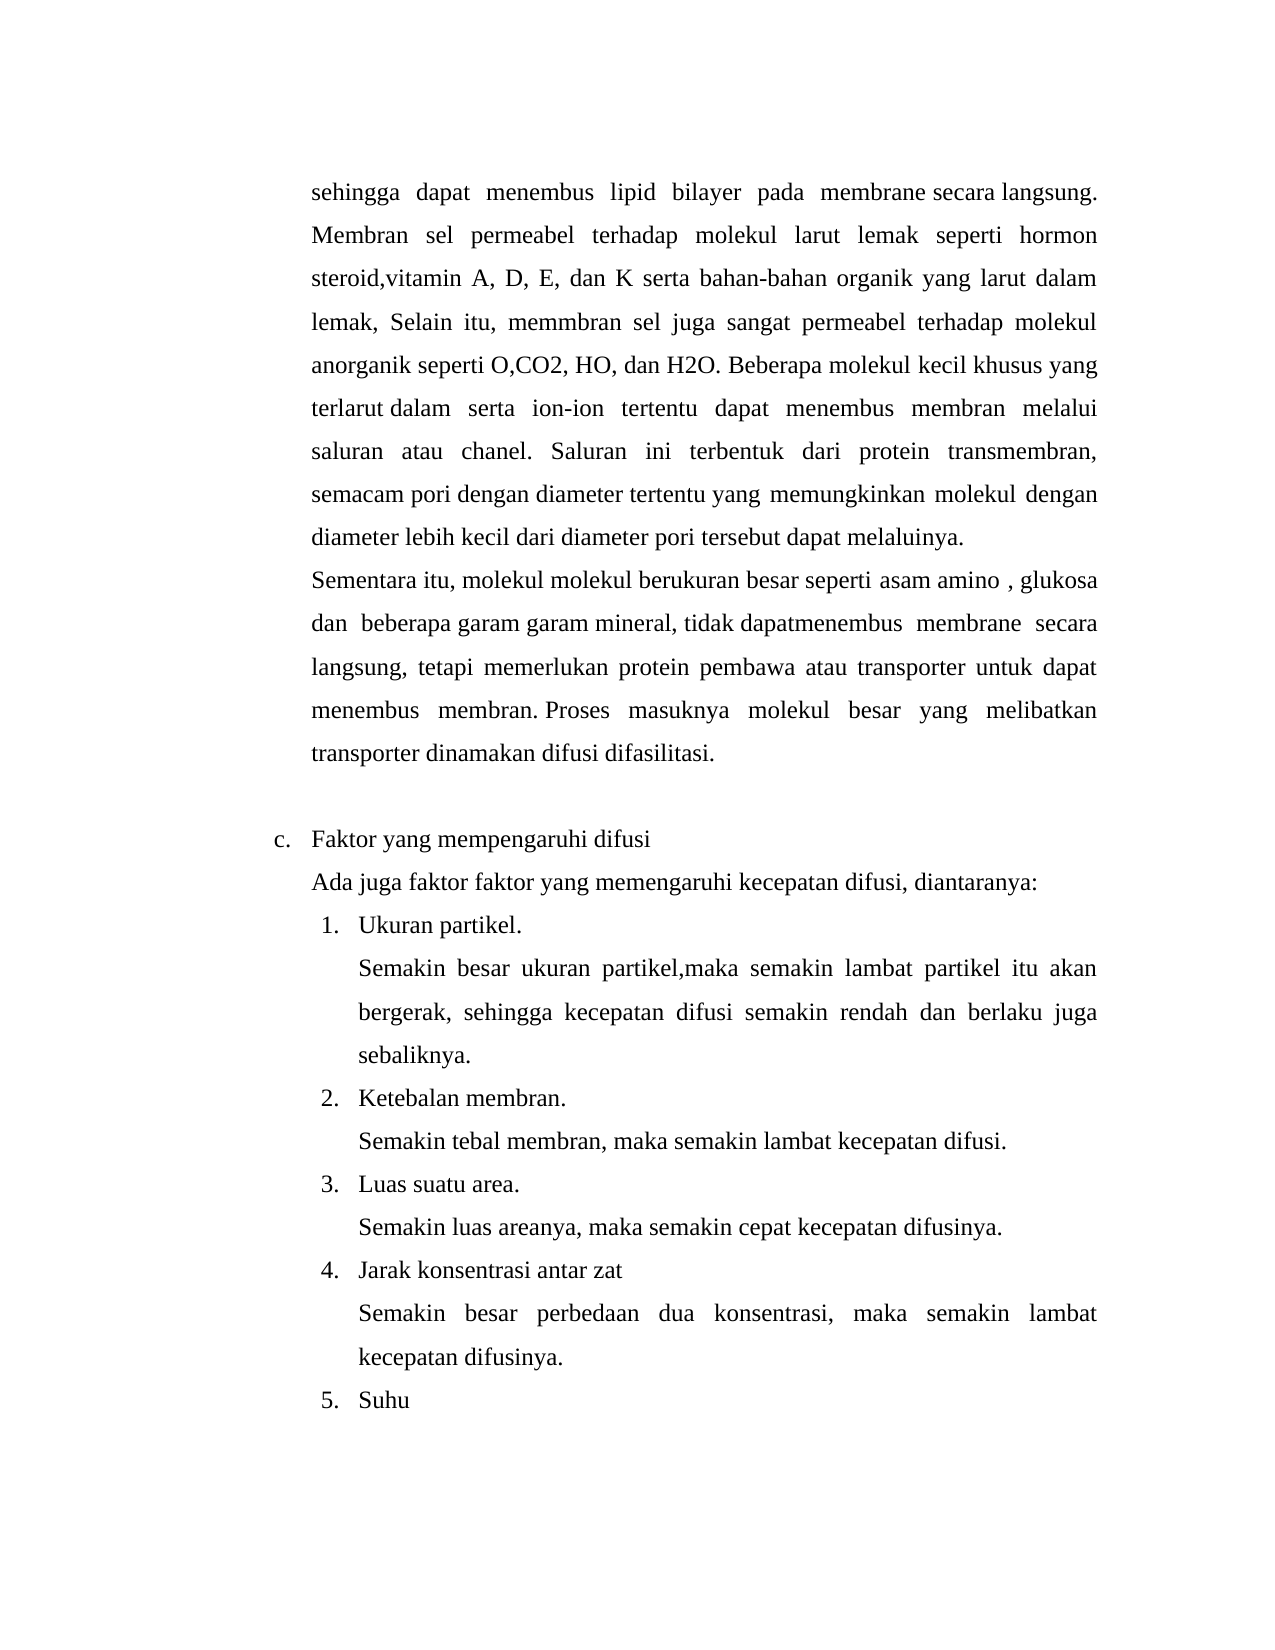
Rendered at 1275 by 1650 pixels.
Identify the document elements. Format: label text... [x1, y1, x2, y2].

list Ketebalan membran. [321, 1083, 1098, 1112]
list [311, 177, 1098, 551]
list Luas suatu area. [321, 1169, 1098, 1198]
list Semakin besar ukuran partikel,maka semakin lambat partikel itu akan bergerak, sehingga kecepatan difusi semakin rendah dan berlaku juga sebaliknya. [358, 953, 1098, 1068]
list Semakin luas areanya, maka semakin cepat kecepatan difusinya. [358, 1212, 1098, 1241]
list Jarak konsentrasi antar zat [321, 1255, 1098, 1284]
list Semakin tebal membran, maka semakin lambat kecepatan difusi. [358, 1126, 1098, 1155]
list Semakin besar perbedaan dua konsentrasi, maka semakin lambat kecepatan difusinya. [358, 1298, 1098, 1370]
list Faktor yang mempengaruhi difusi [274, 824, 1098, 853]
list Ada juga faktor faktor yang memengaruhi kecepatan difusi, diantaranya: [311, 867, 1098, 896]
list Suhu [321, 1385, 1098, 1413]
list Ukuran partikel. [321, 910, 1098, 939]
list Sementara itu, molekul molekul berukuran besar seperti asam amino , glukosa dan beberapa garam garam mineral, tidak dapatmenembus membrane secara langsung, tetapi memerlukan protein pembawa atau transporter untuk dapat menembus membran. Proses masuknya molekul besar yang melibatkan transporter dinamakan difusi difasilitasi. [311, 565, 1098, 767]
